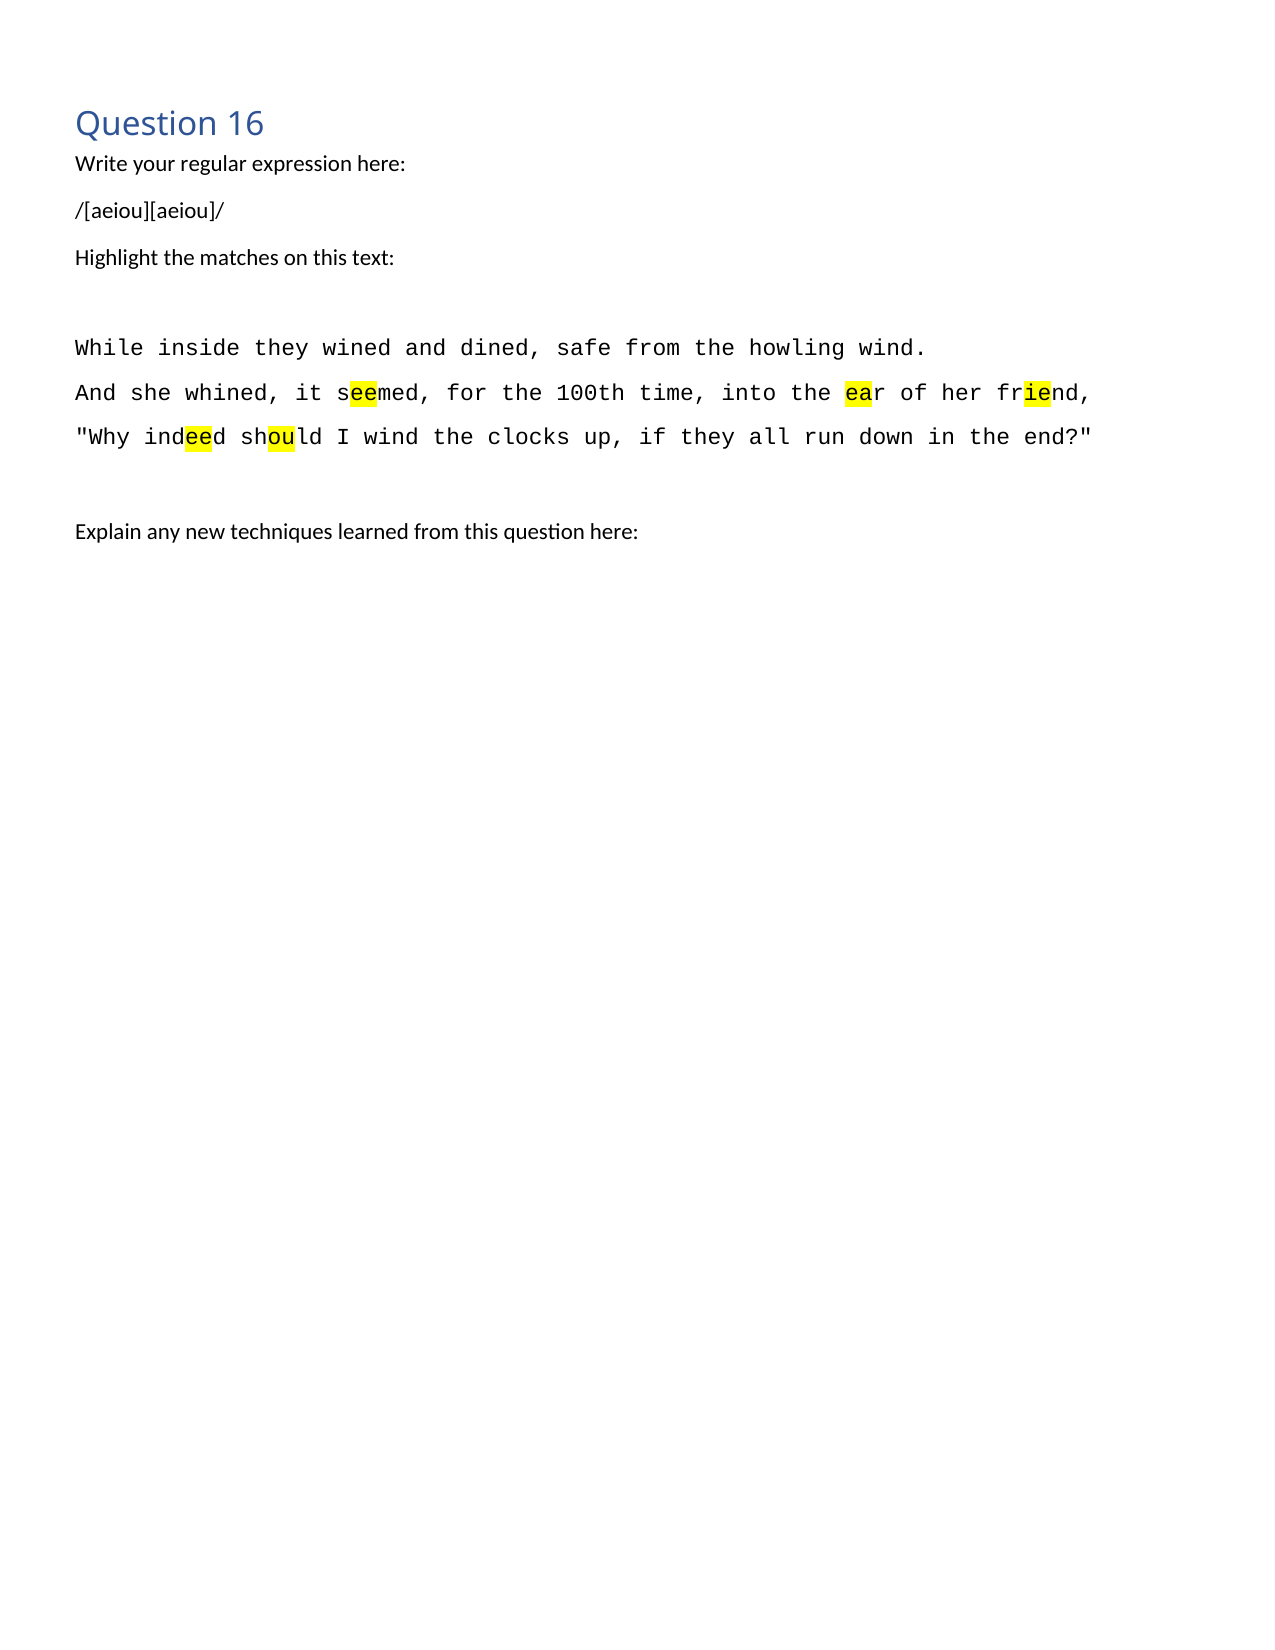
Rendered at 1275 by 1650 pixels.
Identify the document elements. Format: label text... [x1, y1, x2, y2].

subtitle Question 16 [75, 100, 1200, 145]
text Explain any new techniques learned from this question here: [75, 517, 1200, 545]
text While inside they wined and dined, safe from the howling wind. [75, 336, 1200, 362]
text Write your regular expression here: [75, 149, 1200, 177]
text Highlight the matches on this text: [75, 243, 1200, 271]
text And she whined, it seemed, for the 100th time, into the ear of her friend, [377, 381, 845, 407]
text /[aeiou][aeiou]/ [75, 196, 1200, 224]
text "Why indeed should I wind the clocks up, if they all run down in the end?" [295, 426, 1200, 452]
text And she whined, it seemed, for the 100th time, into the ear of her friend, [75, 381, 350, 407]
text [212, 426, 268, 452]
